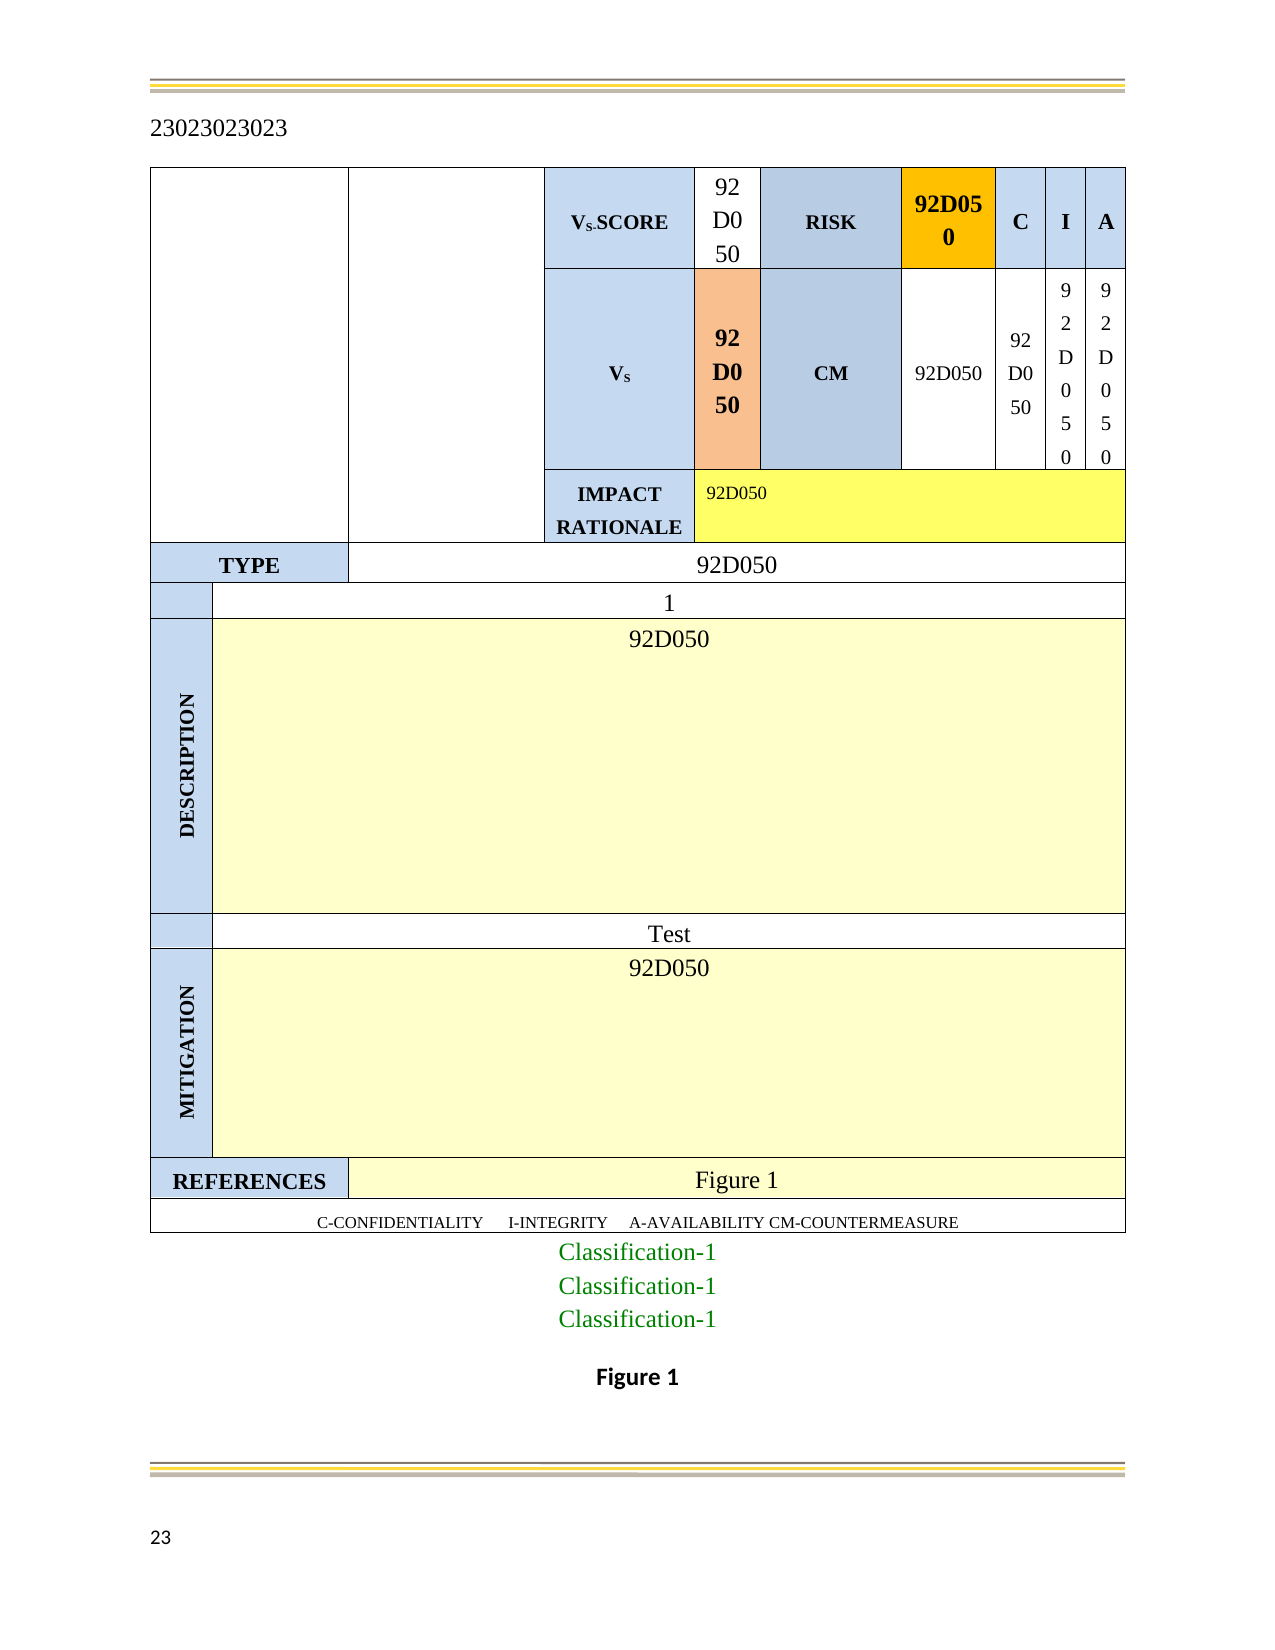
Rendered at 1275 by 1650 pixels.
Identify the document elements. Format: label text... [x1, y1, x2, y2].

table_cell C [996, 168, 1045, 268]
table_cell [151, 583, 212, 618]
table_cell DESCRIPTION [151, 619, 212, 913]
text Classification-1 [150, 1299, 1125, 1333]
table_cell RISK [761, 168, 901, 268]
table_cell Figure 1 [349, 1158, 1125, 1197]
table_cell M [349, 168, 544, 542]
table_cell CM [761, 269, 901, 469]
table_cell H [151, 168, 348, 542]
table_cell REFERENCES [151, 1158, 348, 1197]
table_cell 92D050 [213, 949, 1125, 1157]
table_cell 92D050 [695, 168, 760, 268]
table_cell 92D050 [1046, 269, 1085, 469]
table_cell 92D050 [695, 470, 1125, 542]
table_cell VS-SCORE [545, 168, 694, 268]
table_cell Test [213, 914, 1125, 947]
table_cell 92D050 [695, 269, 760, 469]
table_cell 1 [213, 583, 1125, 618]
table_cell [151, 914, 212, 947]
table_cell I [1046, 168, 1085, 268]
table_cell TYPE [151, 543, 348, 582]
table_cell C-CONFIDENTIALITY I-INTEGRITY A-AVAILABILITY CM-COUNTERMEASURE [151, 1199, 1125, 1232]
table_cell 92D050 [1086, 269, 1125, 469]
table_cell 92D050 [213, 619, 1125, 913]
text Classification-1 [150, 1266, 1125, 1299]
text Figure 1 [150, 1358, 1125, 1391]
table_cell IMPACT RATIONALE [545, 470, 694, 542]
table_cell 92D050 [349, 543, 1125, 582]
table_cell 92D050 [902, 168, 995, 268]
table_cell 92D050 [902, 269, 995, 469]
text Classification-1 [150, 1233, 1125, 1266]
table_cell 92D050 [996, 269, 1045, 469]
table_cell A [1086, 168, 1125, 268]
table_cell MITIGATION [151, 949, 212, 1157]
table_cell VS [545, 269, 694, 469]
